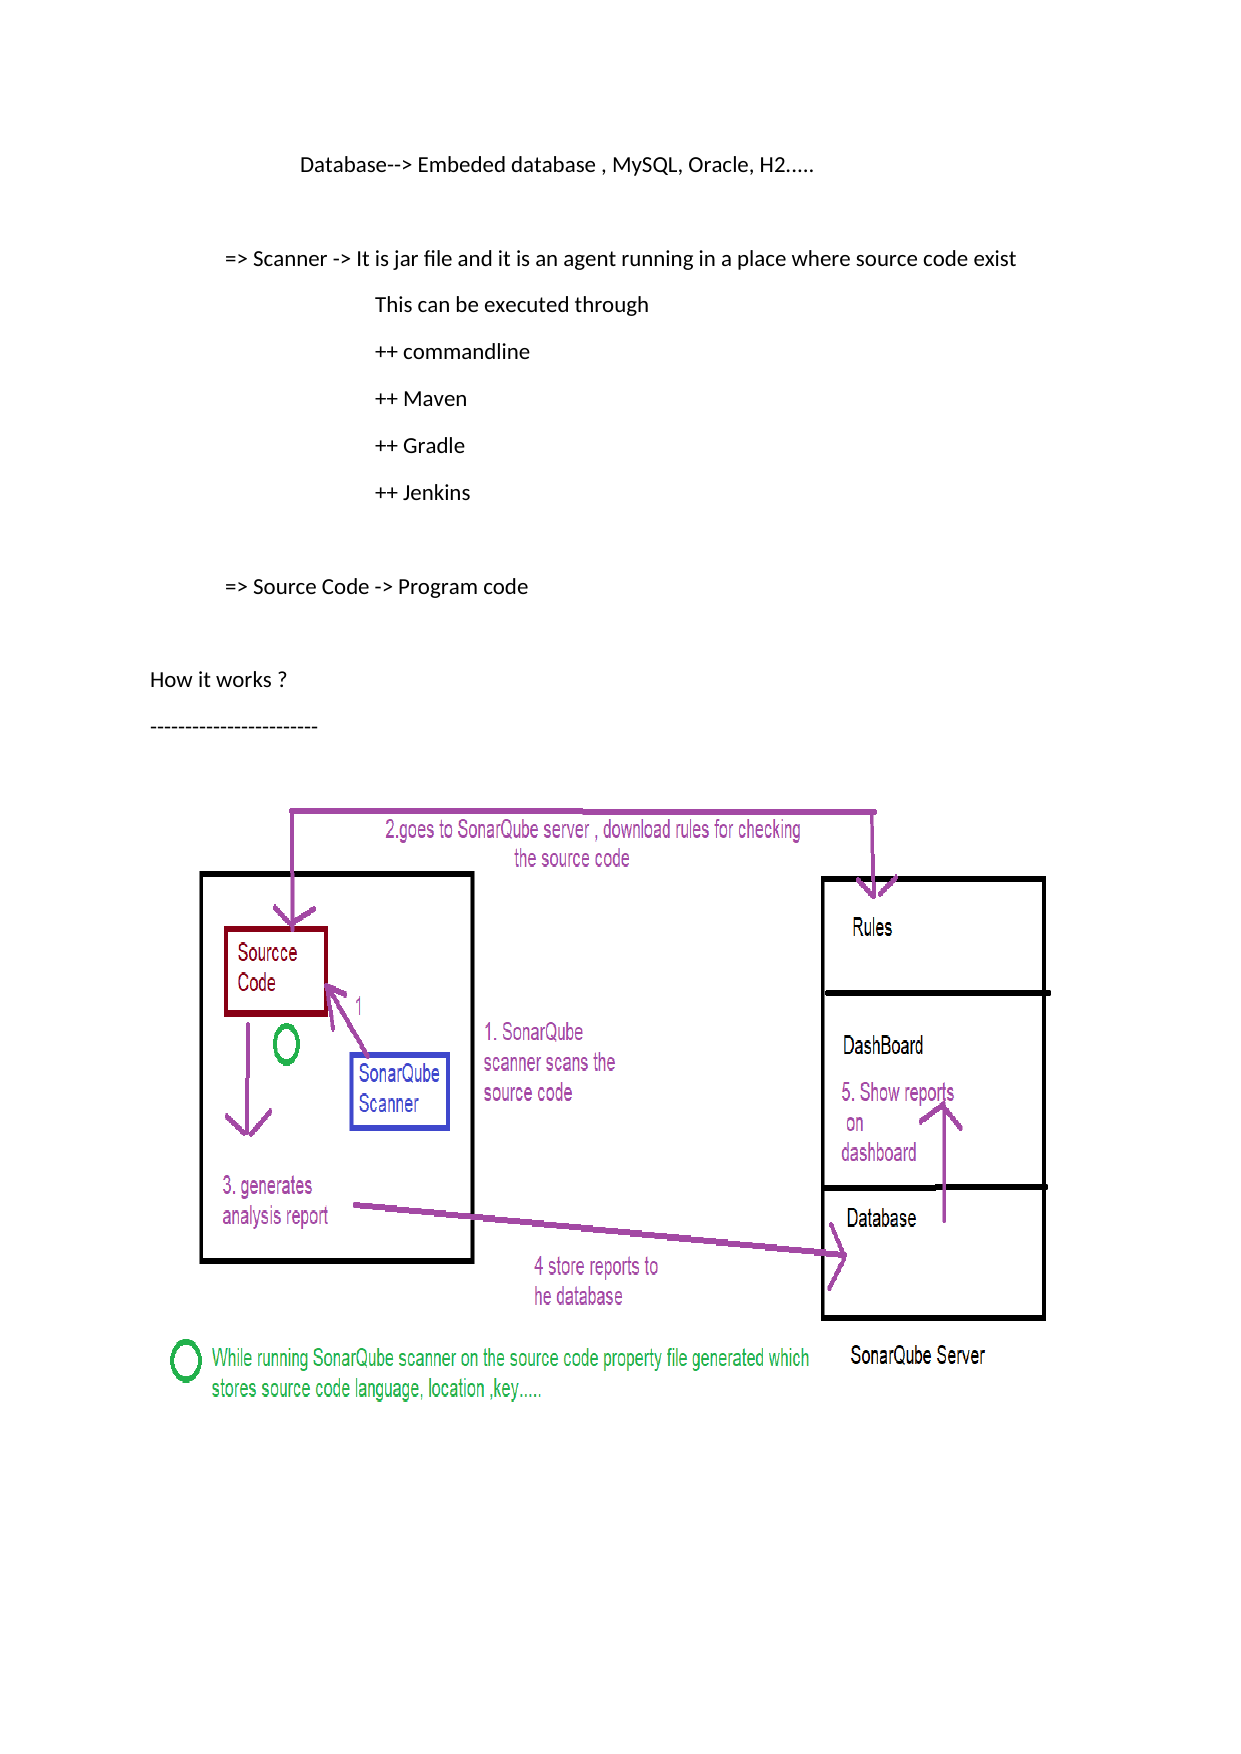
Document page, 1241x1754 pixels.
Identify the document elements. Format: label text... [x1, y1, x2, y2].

text ++ Maven [150, 384, 1090, 412]
text Database--> Embeded database , MySQL, Oracle, H2..... [150, 150, 1090, 178]
text ++ commandline [150, 337, 1090, 366]
text How it works ? [150, 666, 1090, 694]
picture [150, 759, 1089, 1421]
text This can be executed through [150, 291, 1090, 319]
text ++ Jenkins [150, 478, 1090, 506]
text ------------------------ [150, 712, 1090, 741]
text => Scanner -> It is jar file and it is an agent running in a place where source code exist [150, 244, 1090, 272]
text => Source Code -> Program code [150, 572, 1090, 600]
text ++ Gradle [150, 431, 1090, 459]
